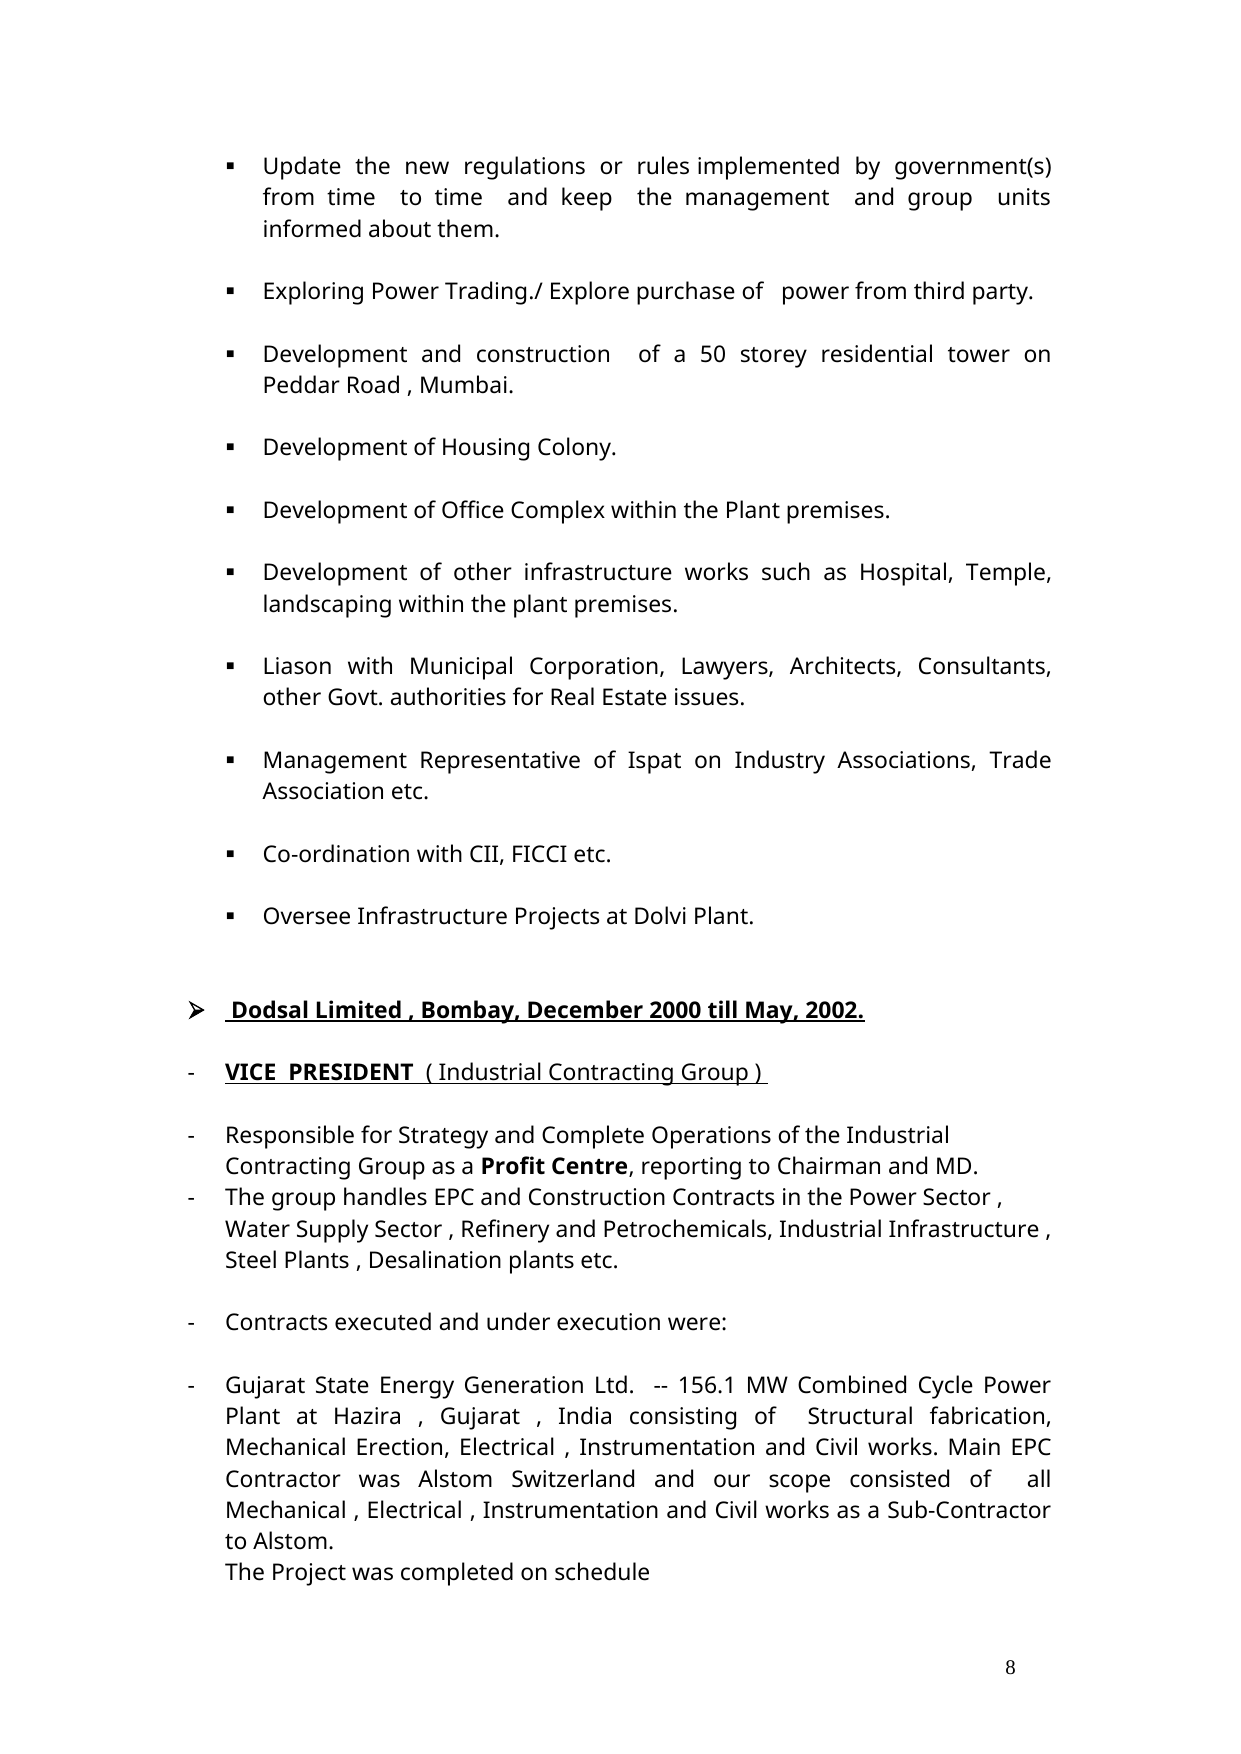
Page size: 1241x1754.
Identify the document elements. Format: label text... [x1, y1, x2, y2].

list Responsible for Strategy and Complete Operations of the Industrial Contracting Group as a Profit Centre, reporting to Chairman and MD. [187, 1119, 1053, 1181]
list Development of other infrastructure works such as Hospital, Temple, landscaping within the plant premises. [225, 556, 1053, 619]
list Gujarat State Energy Generation Ltd. -- 156.1 MW Combined Cycle Power Plant at Hazira , consisting of Structural fabrication, Mechanical Erection, Electrical , Instrumentation and Civil works. Main EPC Contractor was Alstom Switzerland and our scope consisted of all Mechanical , Electrical , Instrumentation and Civil works as a Sub-Contractor to Alstom. [187, 1369, 1053, 1556]
list Oversee Infrastructure Projects at Dolvi Plant. [225, 900, 1053, 931]
text The Project was completed on schedule [225, 1556, 1053, 1587]
list Liason with Municipal Corporation, Lawyers, Architects, Consultants, other Govt. authorities for Real Estate issues. [225, 650, 1053, 712]
list VICE PRESIDENT ( Industrial Contracting Group ) [187, 1056, 1053, 1087]
list Contracts executed and under execution were: [187, 1306, 1053, 1337]
list Update the new regulations or rules implemented by government(s) from time to time and keep the management and group units informed about them. [225, 150, 1053, 244]
list Development of Housing Colony. [225, 431, 1053, 462]
subtitle Dodsal Limited , Bombay, December 2000 till May, 2002. [187, 994, 1053, 1025]
list Development and construction of a 50 storey residential tower on Peddar Road , Mumbai. [225, 337, 1053, 400]
list Management Representative of Ispat on Industry Associations, Trade Association etc. [225, 744, 1053, 806]
list The group handles EPC and Construction Contracts in the Power Sector , Water Supply Sector , Refinery and Petrochemicals, Industrial Infrastructure , Steel Plants , Desalination plants etc. [187, 1181, 1053, 1275]
list Co-ordination with CII, FICCI etc. [225, 837, 1053, 869]
list Exploring Power Trading./ Explore purchase of power from third party. [225, 275, 1053, 306]
list Development of Office Complex within the Plant premises. [225, 494, 1053, 525]
